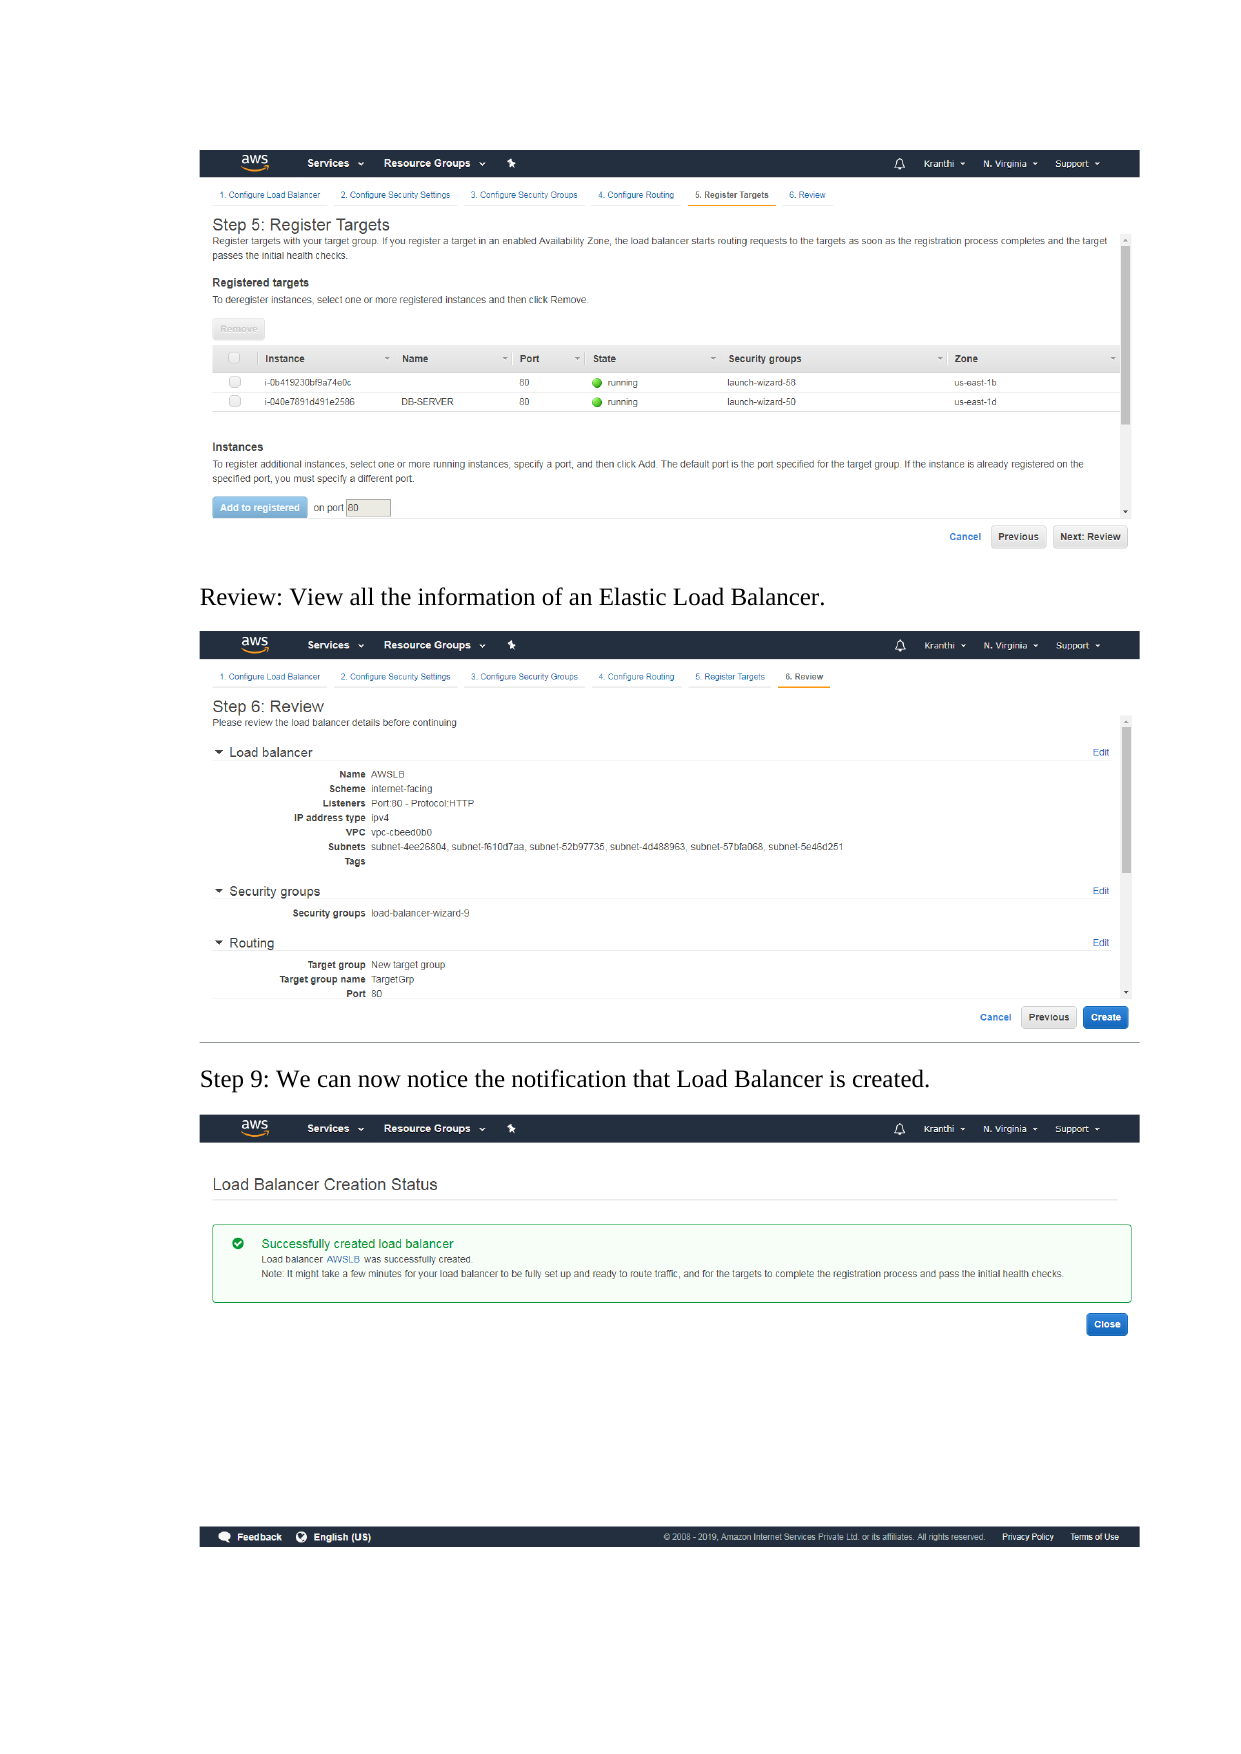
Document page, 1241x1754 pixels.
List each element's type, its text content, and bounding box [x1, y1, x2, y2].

picture [199, 1113, 1140, 1547]
picture [199, 150, 1140, 562]
picture [199, 631, 1140, 1043]
text Step 9: We can now notice the notification that Load Balancer is created. [199, 1064, 1090, 1092]
text Review: View all the information of an Elastic Load Balancer. [199, 582, 1090, 611]
